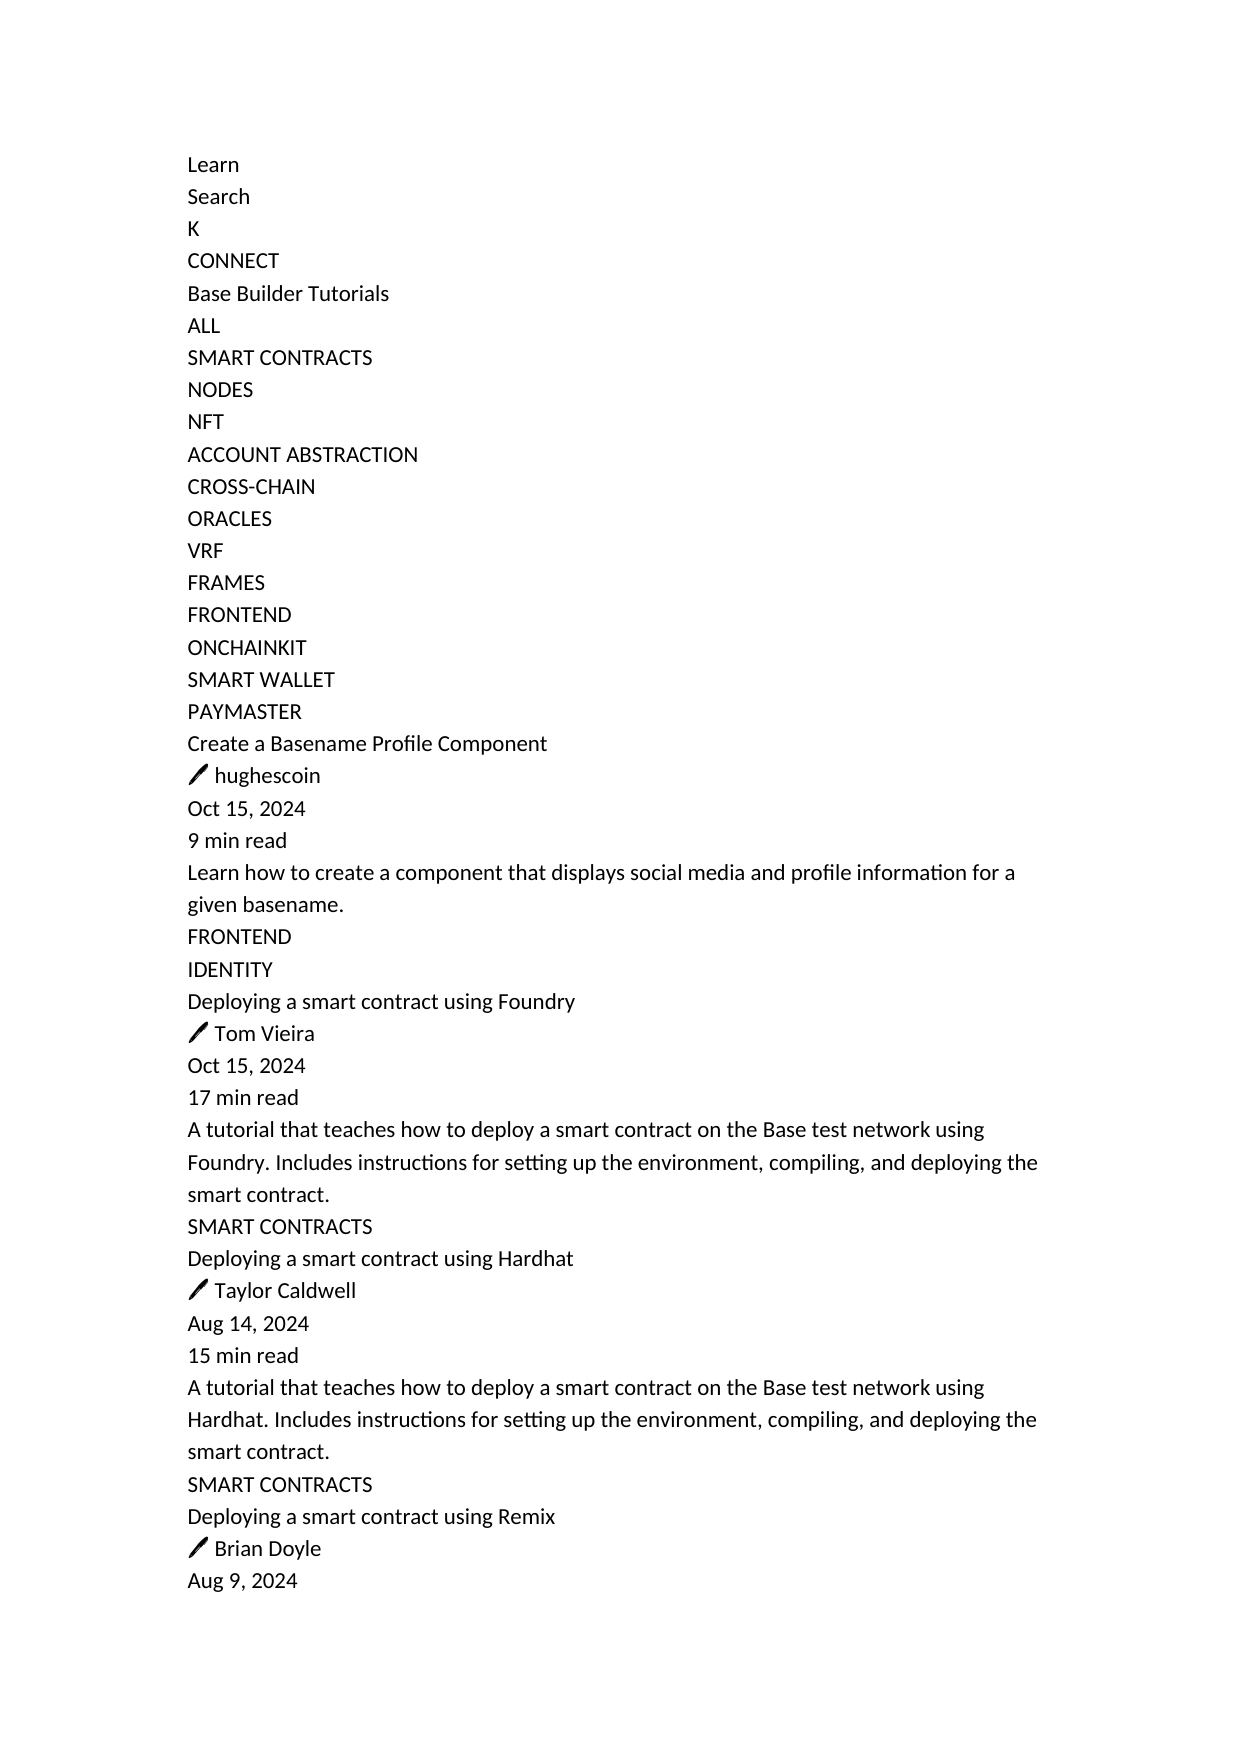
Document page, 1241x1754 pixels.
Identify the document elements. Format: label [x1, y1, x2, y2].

text [187, 150, 1053, 1594]
